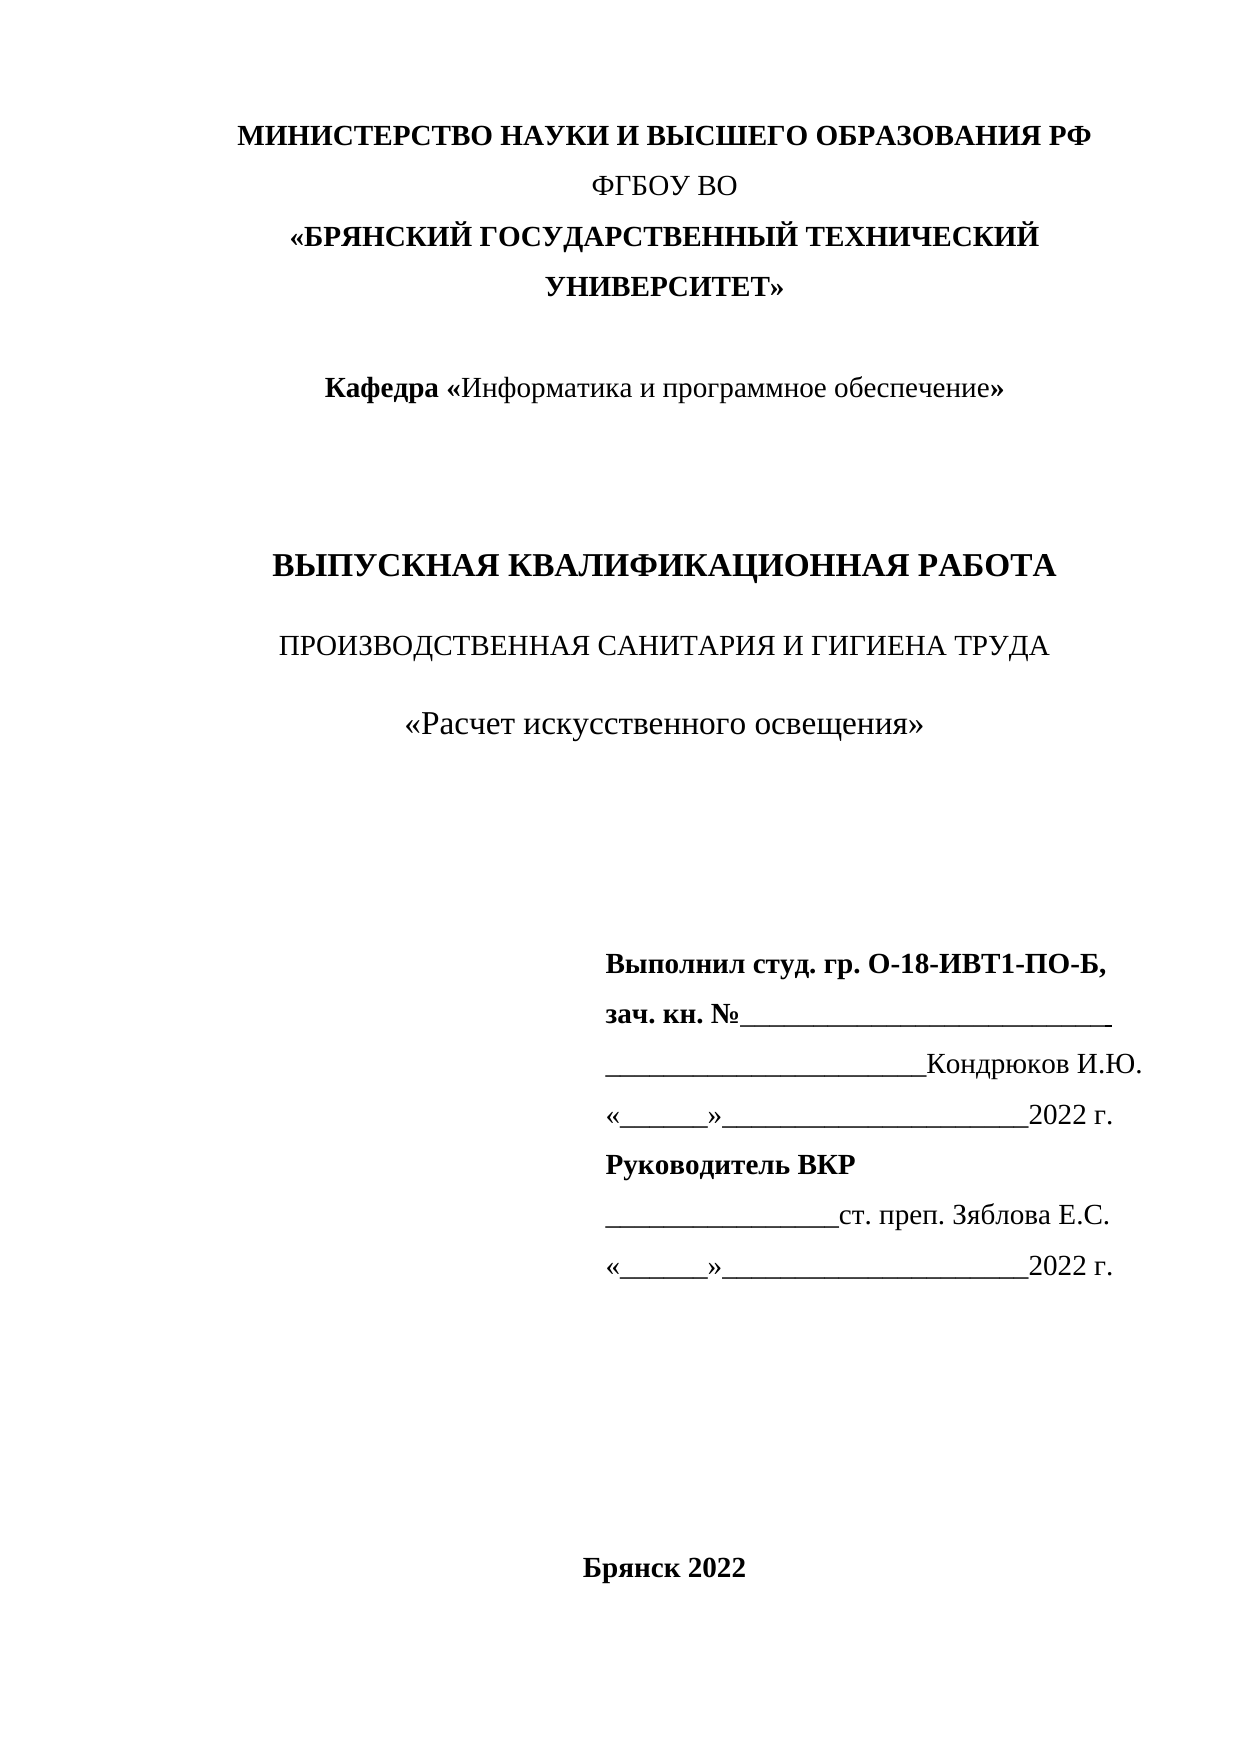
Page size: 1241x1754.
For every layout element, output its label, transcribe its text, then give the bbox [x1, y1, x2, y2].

text Выполнил студ. гр. О-18-ИВТ1-ПО-Б, [605, 946, 1152, 979]
text ________________ст. преп. Зяблова Е.С. [605, 1197, 1152, 1231]
text ПРОИЗВОДСТВЕННАЯ САНИТАРИЯ И ГИГИЕНА ТРУДА [177, 628, 1152, 662]
text ______________________Кондрюков И.Ю. [605, 1047, 1152, 1080]
text «______»_____________________2022 г. [605, 1248, 1152, 1281]
text МИНИСТЕРСТВО НАУКИ И ВЫСШЕГО ОБРАЗОВАНИЯ РФ [177, 118, 1152, 152]
text Кафедра «Информатика и программное обеспечение» [177, 370, 1152, 403]
text «Расчет искусственного освещения» [177, 703, 1152, 742]
text Руководитель ВКР [605, 1147, 1152, 1181]
text зач. кн. №_________________________ [605, 996, 1152, 1030]
text «______»_____________________2022 г. [605, 1097, 1152, 1130]
text ВЫПУСКНАЯ КВАЛИФИКАЦИОННАЯ РАБОТА [177, 546, 1152, 584]
text Брянск 2022 [177, 1550, 1152, 1583]
text ФГБОУ ВО «БРЯНСКИЙ ГОСУДАРСТВЕННЫЙ ТЕХНИЧЕСКИЙ УНИВЕРСИТЕТ» [177, 168, 1152, 303]
